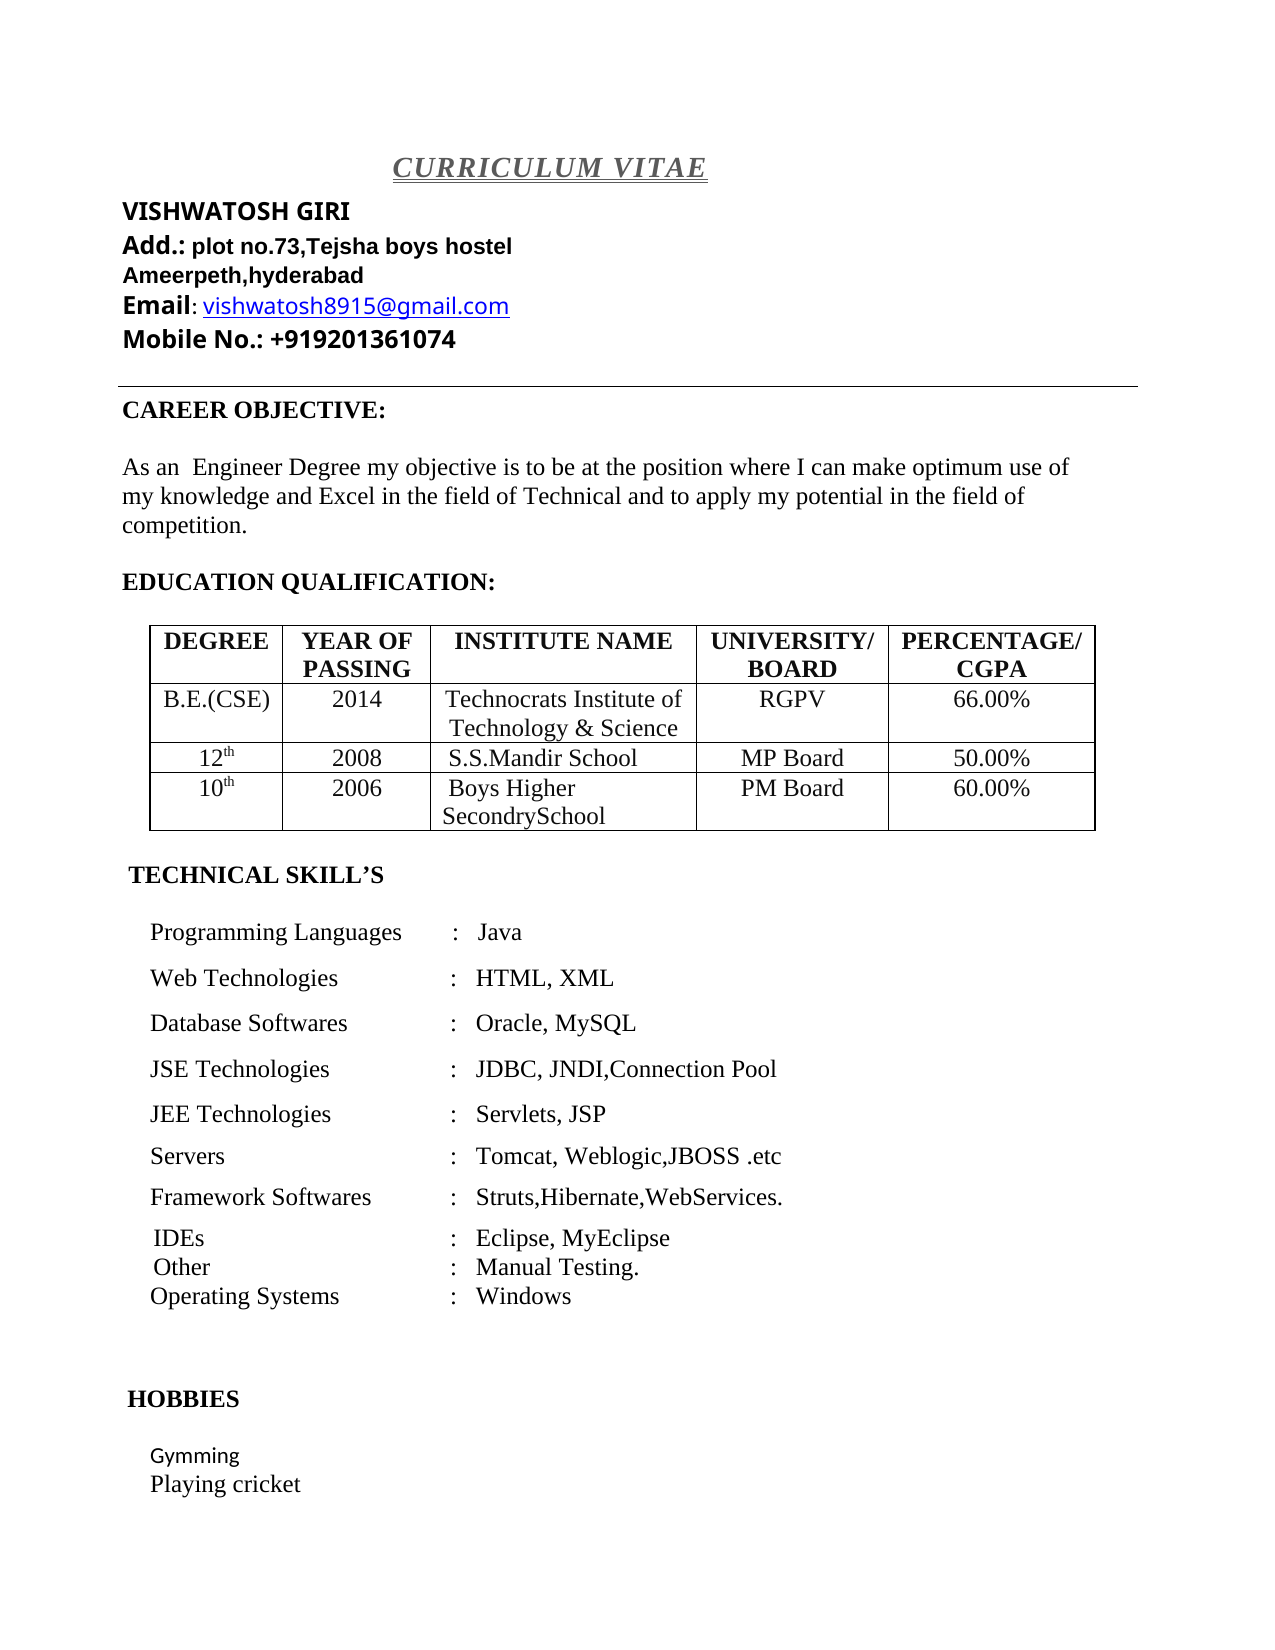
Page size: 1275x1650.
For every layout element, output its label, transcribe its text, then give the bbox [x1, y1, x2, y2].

table_cell Technocrats Institute of Technology & Science [431, 684, 696, 742]
list Operating Systems : Windows [150, 1281, 1125, 1309]
subtitle CURRICULUM VITAE [150, 150, 1125, 183]
text Other : Manual Testing. [122, 1252, 1125, 1281]
text IDEs : Eclipse, MyEclipse [122, 1223, 1125, 1252]
table_cell 10th [151, 773, 282, 830]
list Framework Softwares : Struts,Hibernate,WebServices. [150, 1182, 1125, 1211]
table_header YEAR OF PASSING [283, 626, 430, 683]
text HOBBIES [122, 1384, 1125, 1412]
list JSE Technologies : JDBC, JNDI,Connection Pool [150, 1054, 1125, 1083]
table_cell B.E.(CSE) [151, 684, 282, 742]
text CAREER OBJECTIVE: [122, 395, 1125, 423]
table_header PERCENTAGE/ CGPA [889, 626, 1094, 683]
list Web Technologies : HTML, XML [150, 963, 1125, 992]
table_cell 50.00% [889, 743, 1094, 772]
table_header DEGREE [151, 626, 282, 683]
list Database Softwares : Oracle, MySQL [150, 1008, 1125, 1037]
text EDUCATION QUALIFICATION: [122, 567, 1125, 596]
list Programming Languages : Java [150, 917, 1125, 946]
text Gymming [150, 1441, 1125, 1469]
table_cell 2008 [283, 743, 430, 772]
table_cell MP Board [697, 743, 888, 772]
list Servers : Tomcat, Weblogic,JBOSS .etc [150, 1141, 1125, 1169]
table_header UNIVERSITY/ BOARD [697, 626, 888, 683]
table_cell RGPV [697, 684, 888, 742]
list Playing cricket [150, 1469, 1125, 1498]
table_cell 60.00% [889, 773, 1094, 830]
table_header INSTITUTE NAME [431, 626, 696, 683]
list JEE Technologies : Servlets, JSP [150, 1099, 1125, 1128]
text As an Engineer Degree my objective is to be at the position where I can make optimum use of my knowledge and Excel in the field of Technical and to apply my potential in the field of competition. [122, 452, 1125, 538]
table_cell 66.00% [889, 684, 1094, 742]
table_cell PM Board [697, 773, 888, 830]
text TECHNICAL SKILL’S [122, 860, 1125, 889]
table_cell 2014 [283, 684, 430, 742]
table_cell S.S.Mandir School [431, 743, 696, 772]
table_cell 12th [151, 743, 282, 772]
table_cell 2006 [283, 773, 430, 830]
table_cell Boys Higher SecondrySchool [431, 773, 696, 830]
